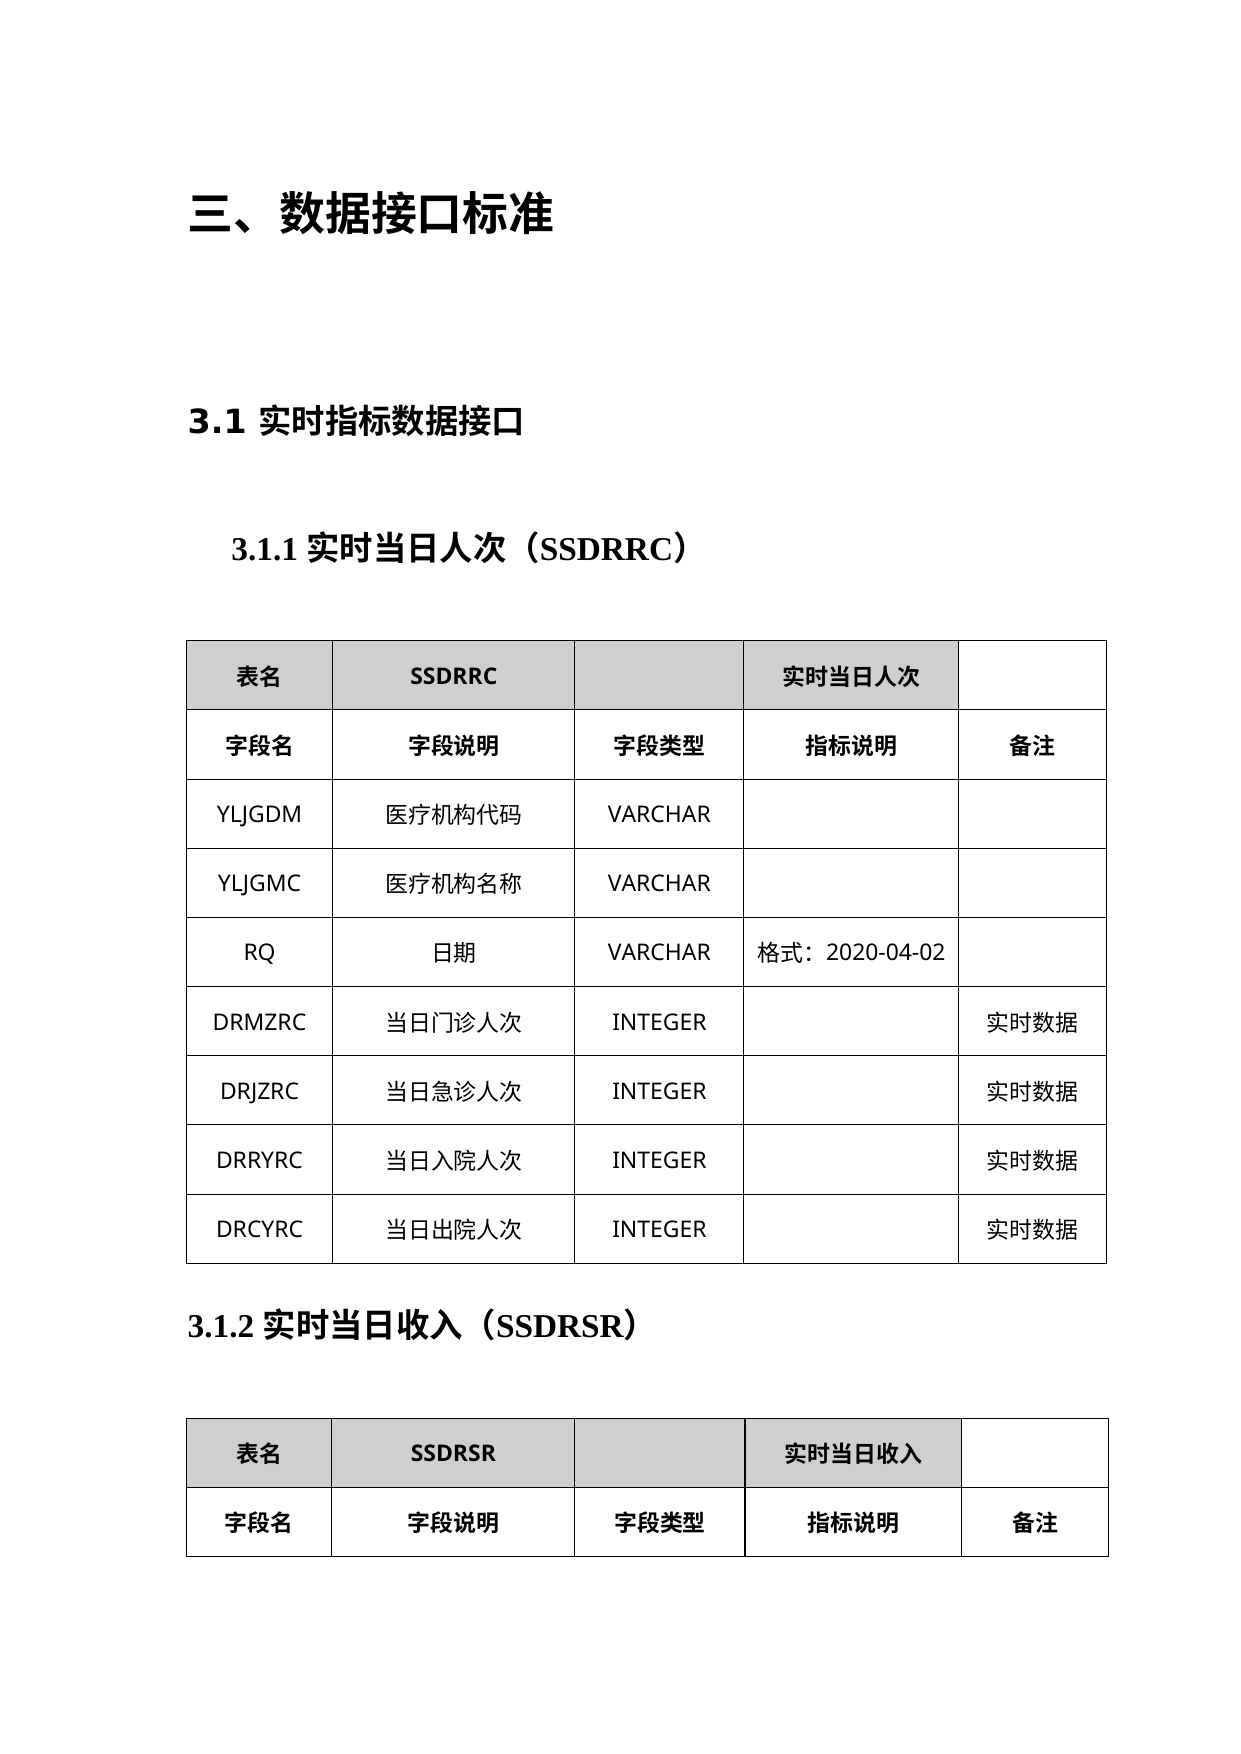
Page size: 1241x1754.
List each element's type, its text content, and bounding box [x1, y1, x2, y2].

table_cell 指标说明 [746, 1488, 961, 1556]
table_cell 指标说明 [744, 710, 958, 778]
table_cell DRMZRC [187, 987, 332, 1055]
table_cell 医疗机构名称 [333, 849, 574, 917]
table_cell 字段说明 [333, 710, 574, 778]
table_cell [959, 849, 1106, 917]
table_cell [744, 1195, 958, 1263]
table_cell VARCHAR [575, 780, 743, 848]
table_cell 医疗机构代码 [333, 780, 574, 848]
table_cell 当日门诊人次 [333, 987, 574, 1055]
table_cell YLJGDM [187, 780, 332, 848]
table_cell 实时数据 [959, 1056, 1106, 1124]
table_header 实时当日人次 [744, 641, 958, 709]
table_cell 字段类型 [575, 710, 743, 778]
table_header 表名 [187, 1419, 331, 1487]
table_cell YLJGMC [187, 849, 332, 917]
table_cell 实时数据 [959, 1195, 1106, 1263]
table_cell INTEGER [575, 1195, 743, 1263]
table_cell 字段说明 [332, 1488, 574, 1556]
table_header [962, 1419, 1108, 1487]
table_header 实时当日收入 [746, 1419, 961, 1487]
table_header SSDRSR [332, 1419, 574, 1487]
table_cell 日期 [333, 918, 574, 986]
table_cell 备注 [962, 1488, 1108, 1556]
table_cell [744, 1056, 958, 1124]
table_cell 当日出院人次 [333, 1195, 574, 1263]
table_cell DRCYRC [187, 1195, 332, 1263]
table_cell 当日入院人次 [333, 1125, 574, 1193]
table_cell 实时数据 [959, 987, 1106, 1055]
table_header SSDRRC [333, 641, 574, 709]
table_header [959, 641, 1106, 709]
table_cell DRRYRC [187, 1125, 332, 1193]
subtitle 3.1 实时指标数据接口 [187, 387, 1053, 452]
table_header [575, 1419, 744, 1487]
subtitle 三、数据接口标准 [187, 162, 1053, 259]
table_cell 实时数据 [959, 1125, 1106, 1193]
table_cell [744, 780, 958, 848]
table_cell RQ [187, 918, 332, 986]
table_cell VARCHAR [575, 918, 743, 986]
table_cell 备注 [959, 710, 1106, 778]
table_cell 格式：2020-04-02 [744, 918, 958, 986]
table_cell VARCHAR [575, 849, 743, 917]
table_cell [744, 849, 958, 917]
table_cell [744, 987, 958, 1055]
table_cell [959, 780, 1106, 848]
table_cell 字段类型 [575, 1488, 744, 1556]
table_cell INTEGER [575, 1125, 743, 1193]
table_cell 字段名 [187, 1488, 331, 1556]
subtitle 3.1.2 实时当日收入（SSDRSR） [187, 1291, 1053, 1356]
table_cell INTEGER [575, 987, 743, 1055]
table_header [575, 641, 743, 709]
table_cell [744, 1125, 958, 1193]
table_cell 字段名 [187, 710, 332, 778]
table_cell INTEGER [575, 1056, 743, 1124]
subtitle 3.1.1 实时当日人次（SSDRRC） [187, 513, 1053, 578]
table_cell 当日急诊人次 [333, 1056, 574, 1124]
table_cell DRJZRC [187, 1056, 332, 1124]
table_cell [959, 918, 1106, 986]
table_header 表名 [187, 641, 332, 709]
